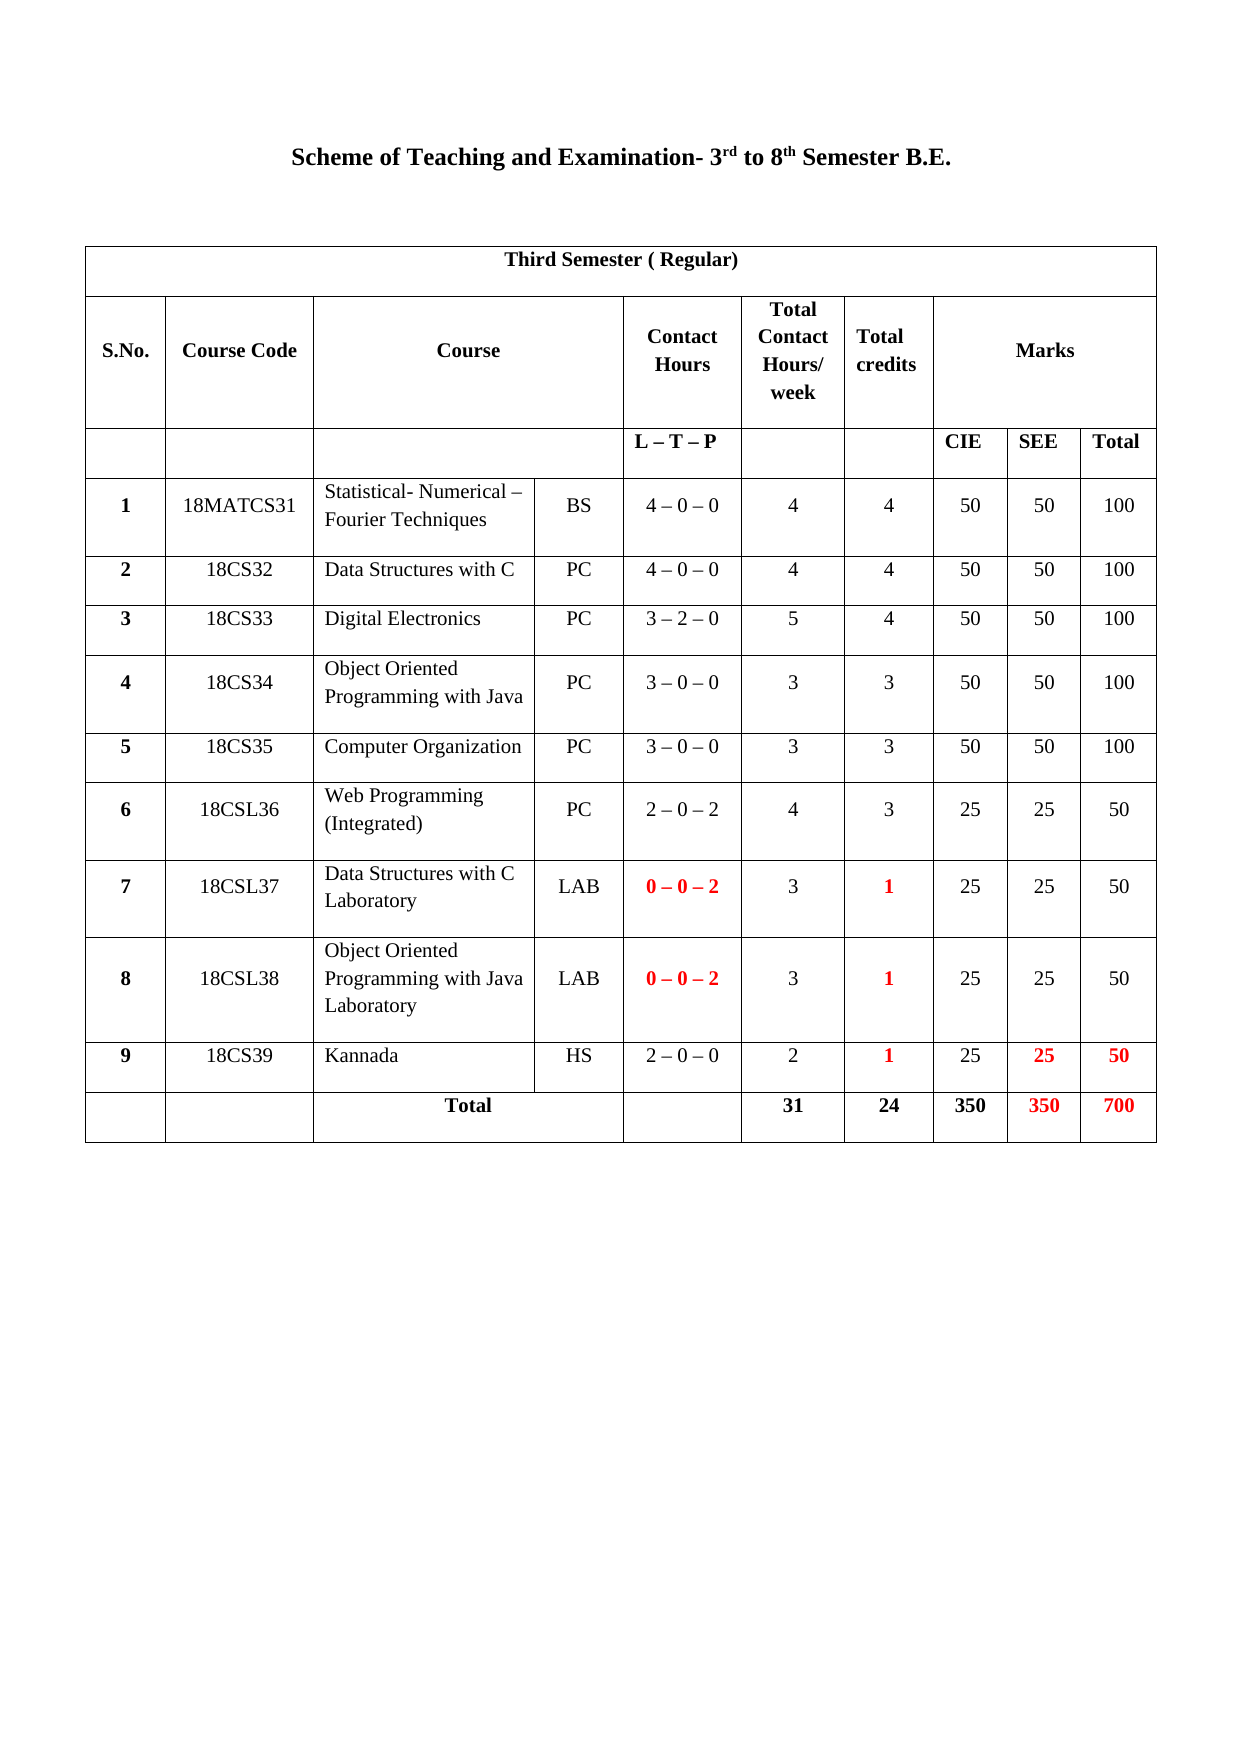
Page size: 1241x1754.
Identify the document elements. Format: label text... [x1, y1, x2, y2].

text Scheme of Teaching and Examination- 3rd to 8th Semester B.E. [150, 142, 1092, 171]
table_cell LAB [535, 938, 623, 1042]
table_cell 18CS34 [166, 656, 313, 732]
table_cell 7 [86, 861, 165, 937]
table_cell 50 [1081, 1043, 1156, 1092]
table_cell 50 [1008, 557, 1080, 605]
table_cell 24 [845, 1093, 933, 1142]
table_cell Total Contact Hours/ week [742, 297, 844, 428]
table_cell 25 [1008, 1043, 1080, 1092]
table_cell 25 [1008, 783, 1080, 860]
table_cell 50 [934, 656, 1007, 732]
table_cell Contact Hours [624, 297, 741, 428]
table_cell Computer Organization [314, 734, 534, 782]
table_cell Object Oriented Programming with Java [314, 656, 534, 732]
table_header Third Semester ( Regular) [86, 247, 1156, 296]
table_cell 18CS39 [166, 1043, 313, 1092]
table_cell 2 [86, 557, 165, 605]
table_cell SEE [1008, 429, 1080, 478]
table_cell 1 [86, 479, 165, 556]
table_cell 4 – 0 – 0 [624, 479, 741, 556]
table_cell 4 [845, 606, 933, 655]
table_cell Total [314, 1093, 623, 1142]
table_cell Data Structures with C Laboratory [314, 861, 534, 937]
table_cell PC [535, 734, 623, 782]
table_cell 50 [1081, 938, 1156, 1042]
table_cell 5 [742, 606, 844, 655]
table_cell 4 [742, 783, 844, 860]
table_cell 1 [845, 938, 933, 1042]
table_cell PC [535, 783, 623, 860]
table_cell BS [535, 479, 623, 556]
table_cell 100 [1081, 479, 1156, 556]
table_cell 2 [742, 1043, 844, 1092]
table_cell 50 [1008, 734, 1080, 782]
table_cell 50 [1008, 479, 1080, 556]
table_cell 5 [86, 734, 165, 782]
table_cell 8 [86, 938, 165, 1042]
table_cell 50 [934, 734, 1007, 782]
table_cell 100 [1081, 606, 1156, 655]
table_cell 50 [934, 479, 1007, 556]
table_cell 4 [742, 557, 844, 605]
table_cell 0 – 0 – 2 [624, 938, 741, 1042]
table_cell Course Code [166, 297, 313, 428]
table_cell LAB [535, 861, 623, 937]
table_cell [86, 429, 165, 478]
table_cell Total [1081, 429, 1156, 478]
table_cell Marks [934, 297, 1156, 428]
table_cell 4 [742, 479, 844, 556]
table_cell [845, 429, 933, 478]
table_cell 0 – 0 – 2 [624, 861, 741, 937]
table_cell 6 [86, 783, 165, 860]
table_cell Object Oriented Programming with Java Laboratory [314, 938, 534, 1042]
table_cell S.No. [86, 297, 165, 428]
table_cell 3 [742, 656, 844, 732]
table_cell 4 [86, 656, 165, 732]
table_cell 100 [1081, 557, 1156, 605]
table_cell 50 [1081, 861, 1156, 937]
table_cell 4 [845, 479, 933, 556]
table_cell 3 [742, 938, 844, 1042]
table_cell 3 [845, 656, 933, 732]
table_cell 18CS35 [166, 734, 313, 782]
table_cell 3 – 0 – 0 [624, 656, 741, 732]
table_cell 25 [1008, 938, 1080, 1042]
table_cell 2 – 0 – 0 [624, 1043, 741, 1092]
table_cell 1 [845, 1043, 933, 1092]
table_cell 100 [1081, 734, 1156, 782]
table_cell 9 [86, 1043, 165, 1092]
table_cell 50 [934, 557, 1007, 605]
table_cell 3 – 2 – 0 [624, 606, 741, 655]
table_cell 50 [934, 606, 1007, 655]
table_cell CIE [934, 429, 1007, 478]
table_cell 18MATCS31 [166, 479, 313, 556]
table_cell [624, 1093, 741, 1142]
table_cell 18CS33 [166, 606, 313, 655]
table_cell Web Programming (Integrated) [314, 783, 534, 860]
table_cell [166, 1093, 313, 1142]
table_cell [166, 429, 313, 478]
table_cell HS [535, 1043, 623, 1092]
table_cell PC [535, 557, 623, 605]
table_cell Statistical- Numerical – Fourier Techniques [314, 479, 534, 556]
table_cell Digital Electronics [314, 606, 534, 655]
table_cell 18CS32 [166, 557, 313, 605]
table_cell 50 [1008, 606, 1080, 655]
table_cell 350 [934, 1093, 1007, 1142]
table_cell 50 [1081, 783, 1156, 860]
table_cell 350 [1008, 1093, 1080, 1142]
table_cell 25 [934, 1043, 1007, 1092]
table_cell 3 [845, 783, 933, 860]
table_cell 3 [742, 734, 844, 782]
table_cell L – T – P [624, 429, 741, 478]
table_cell 4 – 0 – 0 [624, 557, 741, 605]
table_cell 100 [1081, 656, 1156, 732]
table_cell 25 [934, 938, 1007, 1042]
table_cell Course [314, 297, 623, 428]
table_cell [742, 429, 844, 478]
table_cell 2 – 0 – 2 [624, 783, 741, 860]
table_cell 700 [1081, 1093, 1156, 1142]
table_cell 3 [845, 734, 933, 782]
table_cell Kannada [314, 1043, 534, 1092]
table_cell 18CSL37 [166, 861, 313, 937]
table_cell [86, 1093, 165, 1142]
table_cell 4 [845, 557, 933, 605]
table_cell 3 [86, 606, 165, 655]
table_cell 1 [845, 861, 933, 937]
table_cell [314, 429, 623, 478]
table_cell Data Structures with C [314, 557, 534, 605]
table_cell 3 [742, 861, 844, 937]
table_cell PC [535, 606, 623, 655]
table_cell 31 [742, 1093, 844, 1142]
table_cell 25 [1008, 861, 1080, 937]
table_cell 25 [934, 861, 1007, 937]
table_cell 25 [934, 783, 1007, 860]
table_cell 50 [1008, 656, 1080, 732]
table_cell 3 – 0 – 0 [624, 734, 741, 782]
table_cell 18CSL38 [166, 938, 313, 1042]
table_cell PC [535, 656, 623, 732]
table_cell Total credits [845, 297, 933, 428]
table_cell 18CSL36 [166, 783, 313, 860]
